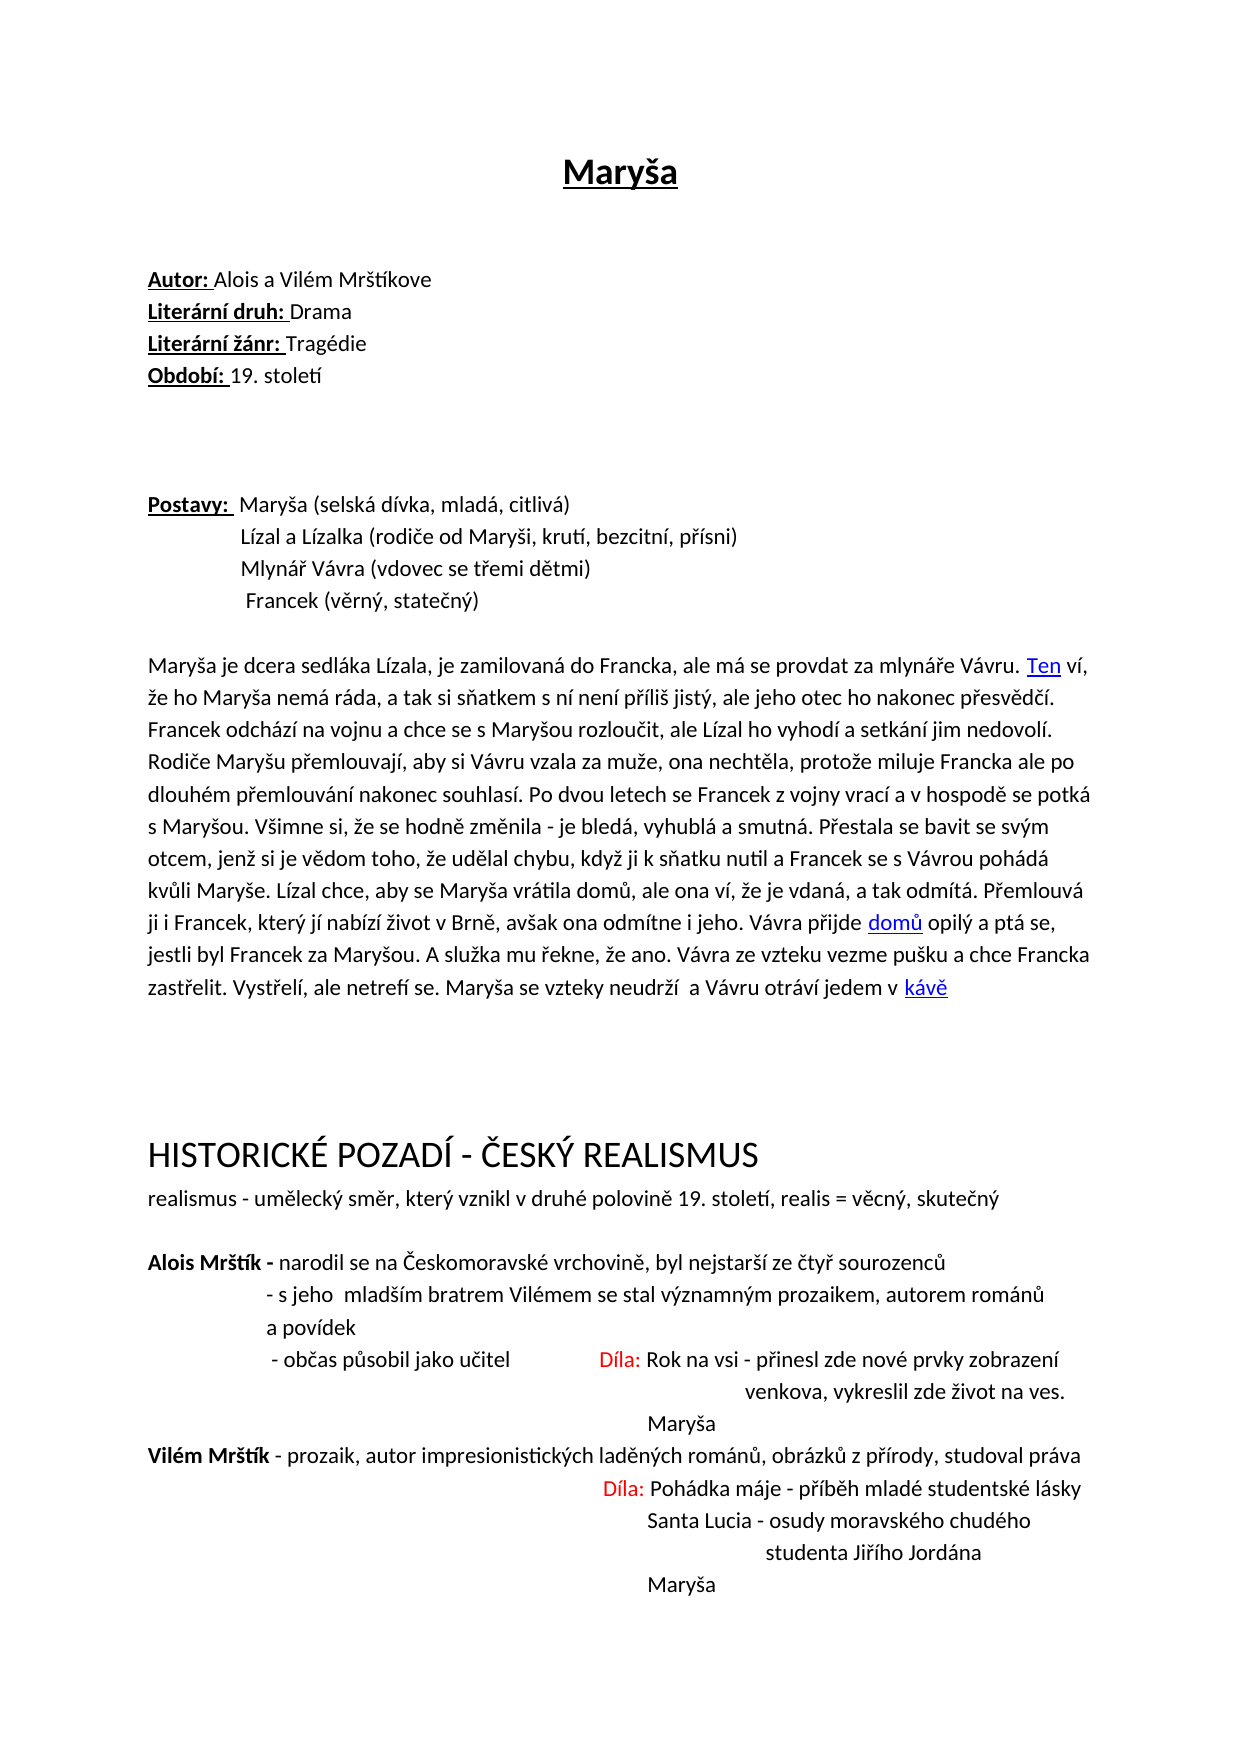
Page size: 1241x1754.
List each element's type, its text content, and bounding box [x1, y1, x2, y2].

text Postavy: Maryša (selská dívka, mladá, citlivá) [148, 490, 1093, 518]
text - s jeho mladším bratrem Vilémem se stal významným prozaikem, autorem románů [148, 1281, 1093, 1308]
text - občas působil jako učitel Díla: Rok na vsi - přinesl zde nové prvky zobrazení [148, 1345, 1093, 1373]
text Maryša [148, 1570, 1093, 1598]
text a povídek [148, 1313, 1093, 1341]
text Vilém Mrštík - prozaik, autor impresionistických laděných románů, obrázků z přírody, studoval práva [148, 1441, 1093, 1469]
text Díla: Pohádka máje - příběh mladé studentské lásky [148, 1474, 1093, 1502]
text HISTORICKÉ POZADÍ - ČESKÝ REALISMUS [148, 1131, 1093, 1177]
text Maryša [148, 148, 1093, 193]
text Alois Mrštík - narodil se na Českomoravské vrchovině, byl nejstarší ze čtyř sourozenců [148, 1248, 1093, 1276]
text Lízal a Lízalka (rodiče od Maryši, krutí, bezcitní, přísni) [148, 522, 1093, 550]
text Literární žánr: Tragédie [148, 329, 1093, 357]
text Mlynář Vávra (vdovec se třemi dětmi) [148, 554, 1093, 582]
text realismus - umělecký směr, který vznikl v druhé polovině 19. století, realis = věcný, skutečný [148, 1184, 1093, 1212]
text Maryša je dcera sedláka Lízala, je zamilovaná do Francka, ale má se provdat za mlynáře Vávru. Ten ví, že ho Maryša nemá ráda, a tak si sňatkem s ní není příliš jistý, ale jeho otec ho nakonec přesvědčí. Francek odchází na vojnu a chce se s Maryšou rozloučit, ale Lízal ho vyhodí a setkání jim nedovolí. Rodiče Maryšu přemlouvají, aby si Vávru vzala za muže, ona nechtěla, protože miluje Francka ale po dlouhém přemlouvání nakonec souhlasí. Po dvou letech se Francek z vojny vrací a v hospodě se potká s Maryšou. Všimne si, že se hodně změnila - je bledá, vyhublá a smutná. Přestala se bavit se svým otcem, jenž si je vědom toho, že udělal chybu, když ji k sňatku nutil a Francek se s Vávrou pohádá kvůli Maryše. Lízal chce, aby se Maryša vrátila domů, ale ona ví, že je vdaná, a tak odmítá. Přemlouvá ji i Francek, který jí nabízí život v Brně, avšak ona odmítne i jeho. Vávra přijde domů opilý a ptá se, jestli byl Francek za Maryšou. A služka mu řekne, že ano. Vávra ze vzteku vezme pušku a chce Francka zastřelit. Vystřelí, ale netrefí se. Maryša se vzteky neudrží a Vávru otráví jedem v kávě [148, 651, 1093, 1001]
text Autor: Alois a Vilém Mrštíkove [148, 265, 1093, 293]
text Santa Lucia - osudy moravského chudého [148, 1506, 1093, 1534]
text Maryša [148, 1409, 1093, 1437]
text Francek (věrný, statečný) [148, 587, 1093, 614]
text Literární druh: Drama [148, 297, 1093, 325]
text Období: 19. století [148, 361, 1093, 389]
text venkova, vykreslil zde život na ves. [148, 1377, 1093, 1405]
text studenta Jiřího Jordána [148, 1538, 1093, 1566]
